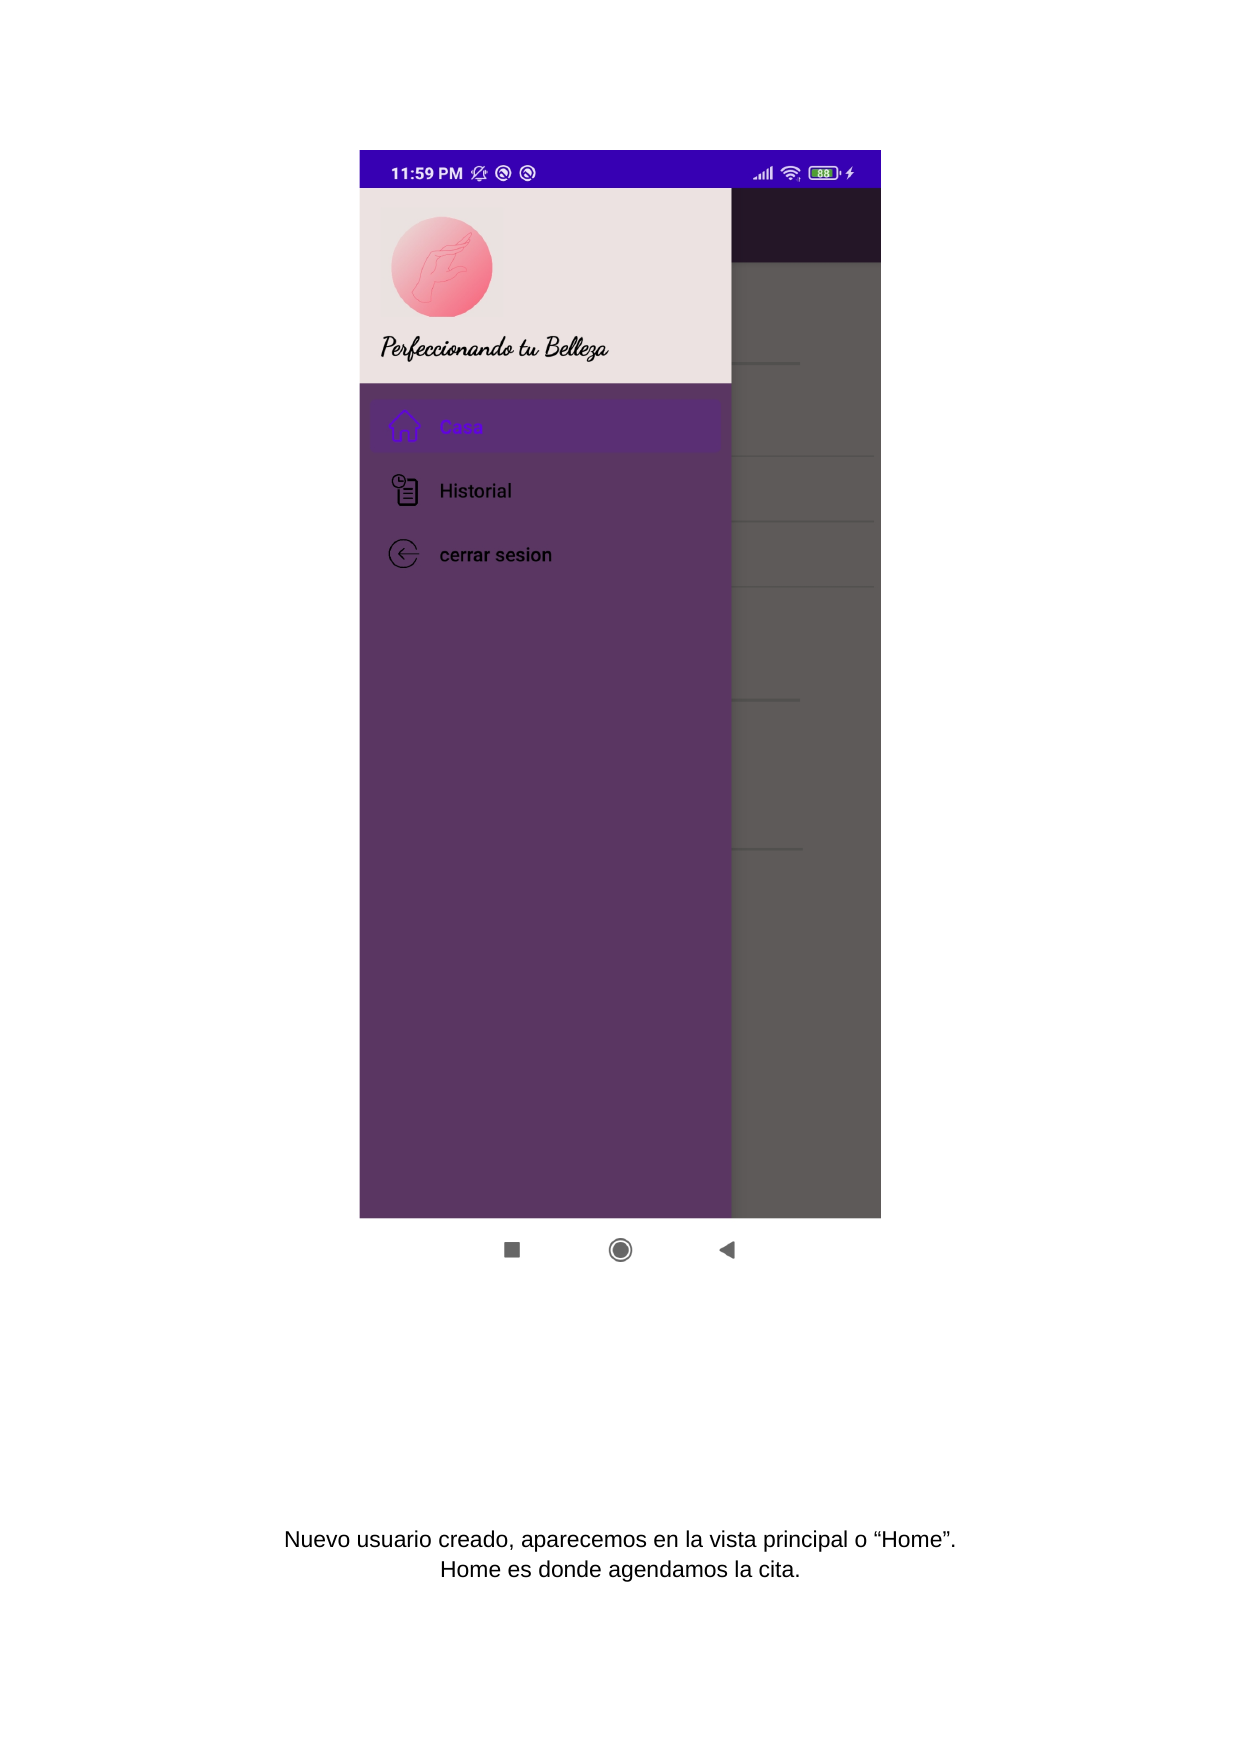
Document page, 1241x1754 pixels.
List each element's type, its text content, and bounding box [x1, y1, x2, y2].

picture [359, 150, 881, 1281]
text Nuevo usuario creado, aparecemos en la vista principal o “Home”. [150, 1526, 1090, 1552]
text Home es donde agendamos la cita. [150, 1556, 1090, 1583]
